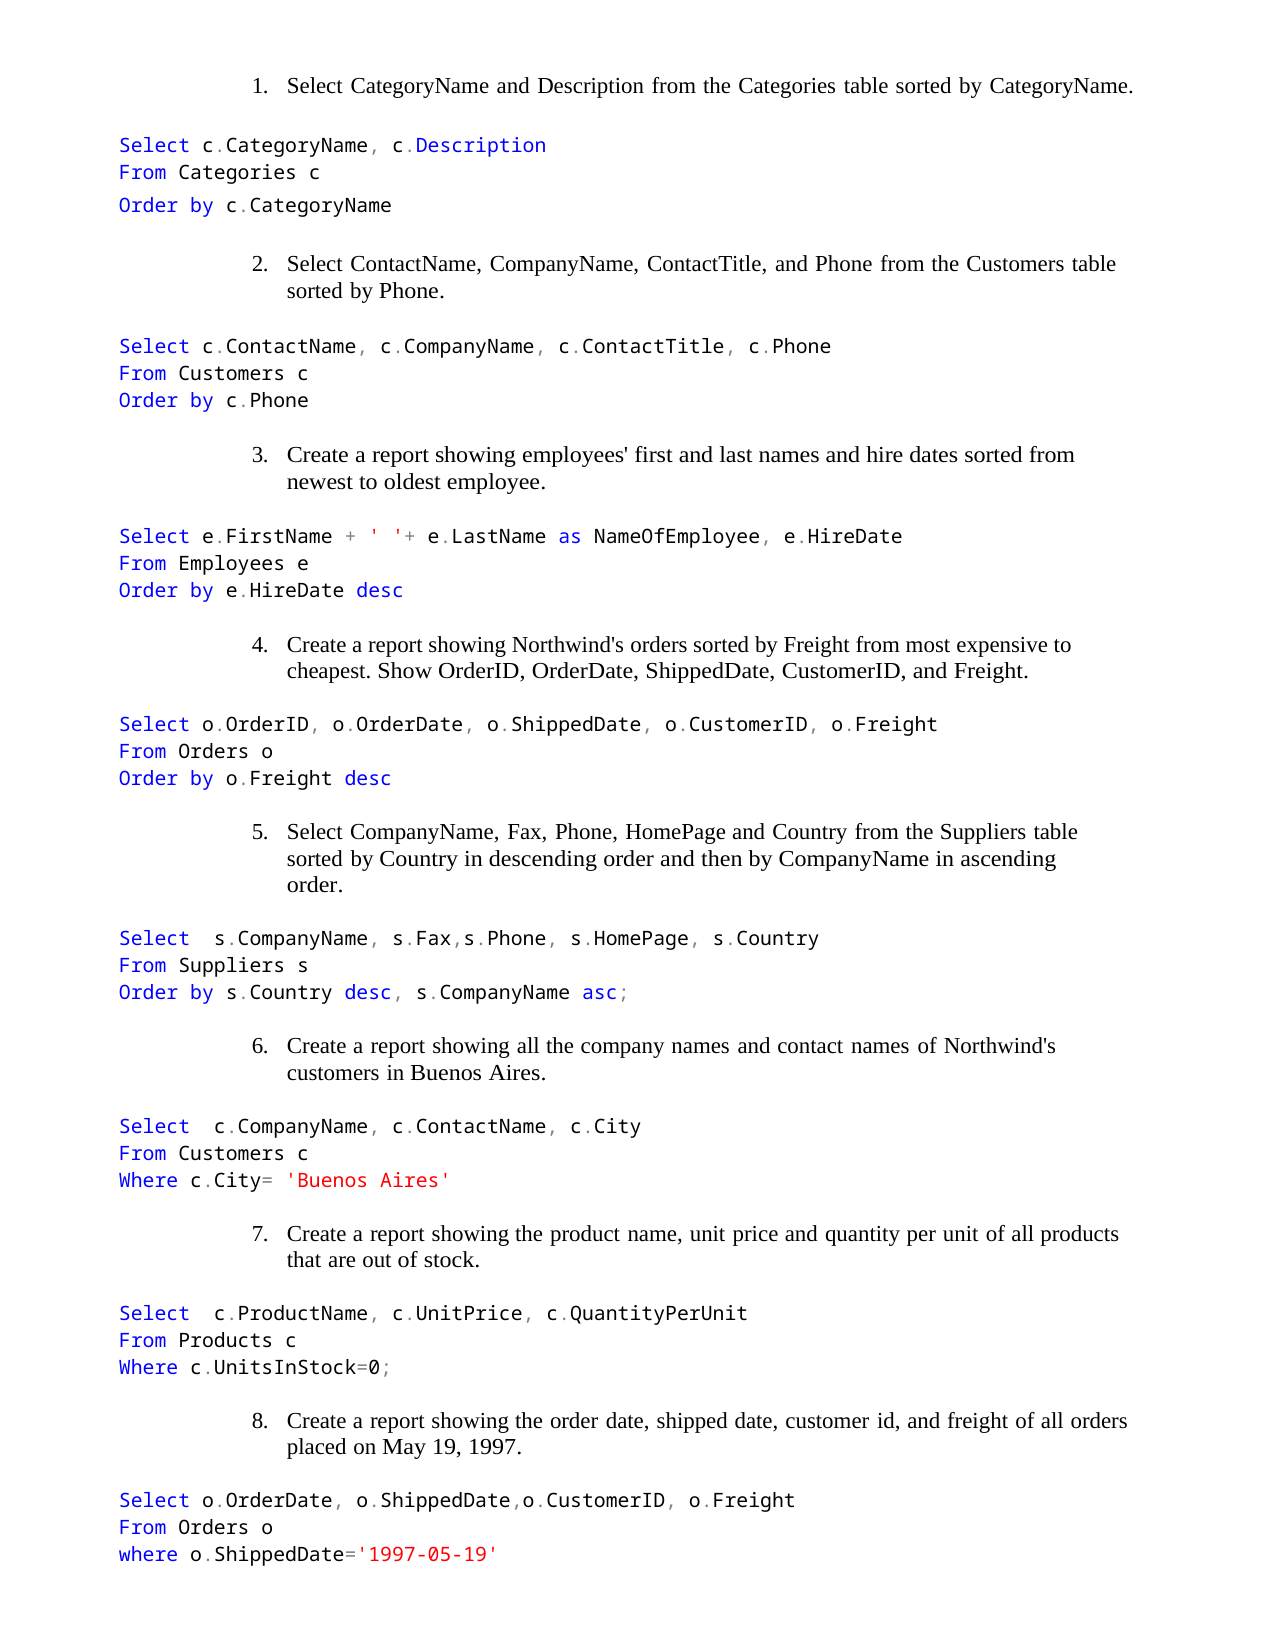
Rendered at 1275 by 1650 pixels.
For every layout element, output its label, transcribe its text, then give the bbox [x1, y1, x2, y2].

text Order by c.CategoryName [119, 191, 1158, 218]
text Order by e.HireDate desc [119, 576, 1130, 603]
text From Customers c [119, 1139, 1158, 1166]
list Select CompanyName, Fax, Phone, HomePage and Country from the Suppliers table sorted by Country in descending order and then by CompanyName in ascending order. [252, 818, 1087, 898]
text From Customers c [119, 359, 1158, 386]
list Create a report showing Northwind's orders sorted by Freight from most expensive to cheapest. Show OrderID, OrderDate, ShippedDate, CustomerID, and Freight. [252, 631, 1094, 684]
list Create a report showing all the company names and contact names of Northwind's customers in Buenos Aires. [252, 1032, 1096, 1085]
text Select o.OrderDate, o.ShippedDate,o.CustomerID, o.Freight [119, 1486, 1158, 1513]
text From Products c [119, 1326, 1158, 1353]
text Where c.UnitsInStock=0; [119, 1353, 1158, 1380]
text Select s.CompanyName, s.Fax,s.Phone, s.HomePage, s.Country [119, 924, 1158, 951]
text From Suppliers s [119, 951, 1158, 978]
text From Employees e [119, 549, 1158, 576]
list Create a report showing the product name, unit price and quantity per unit of all products that are out of stock. [252, 1219, 1146, 1272]
text From Categories c [119, 158, 1158, 185]
text Order by s.Country desc, s.CompanyName asc; [119, 978, 1087, 1005]
list Select CategoryName and Description from the Categories table sorted by CategoryName. [252, 73, 1158, 99]
text Where c.City= 'Buenos Aires' [119, 1166, 1096, 1193]
text where o.ShippedDate='1997-05-19' [119, 1540, 1158, 1567]
text Select o.OrderID, o.OrderDate, o.ShippedDate, o.CustomerID, o.Freight [119, 711, 1158, 737]
text Select c.CategoryName, c.Description [119, 131, 1158, 158]
list Create a report showing employees' first and last names and hire dates sorted from newest to oldest employee. [252, 441, 1130, 494]
text Select c.ContactName, c.CompanyName, c.ContactTitle, c.Phone [119, 332, 1158, 359]
list Create a report showing the order date, shipped date, customer id, and freight of all orders placed on May 19, 1997. [252, 1407, 1139, 1460]
text Select e.FirstName + ' '+ e.LastName as NameOfEmployee, e.HireDate [119, 522, 1158, 549]
text From Orders o [119, 1513, 1158, 1540]
list Select ContactName, CompanyName, ContactTitle, and Phone from the Customers table sorted by Phone. [252, 251, 1126, 304]
text Select c.CompanyName, c.ContactName, c.City [119, 1112, 1158, 1139]
text Select c.ProductName, c.UnitPrice, c.QuantityPerUnit [119, 1299, 1158, 1326]
text Order by c.Phone [119, 386, 1126, 413]
text Order by o.Freight desc [119, 764, 1094, 791]
text From Orders o [119, 737, 1158, 764]
